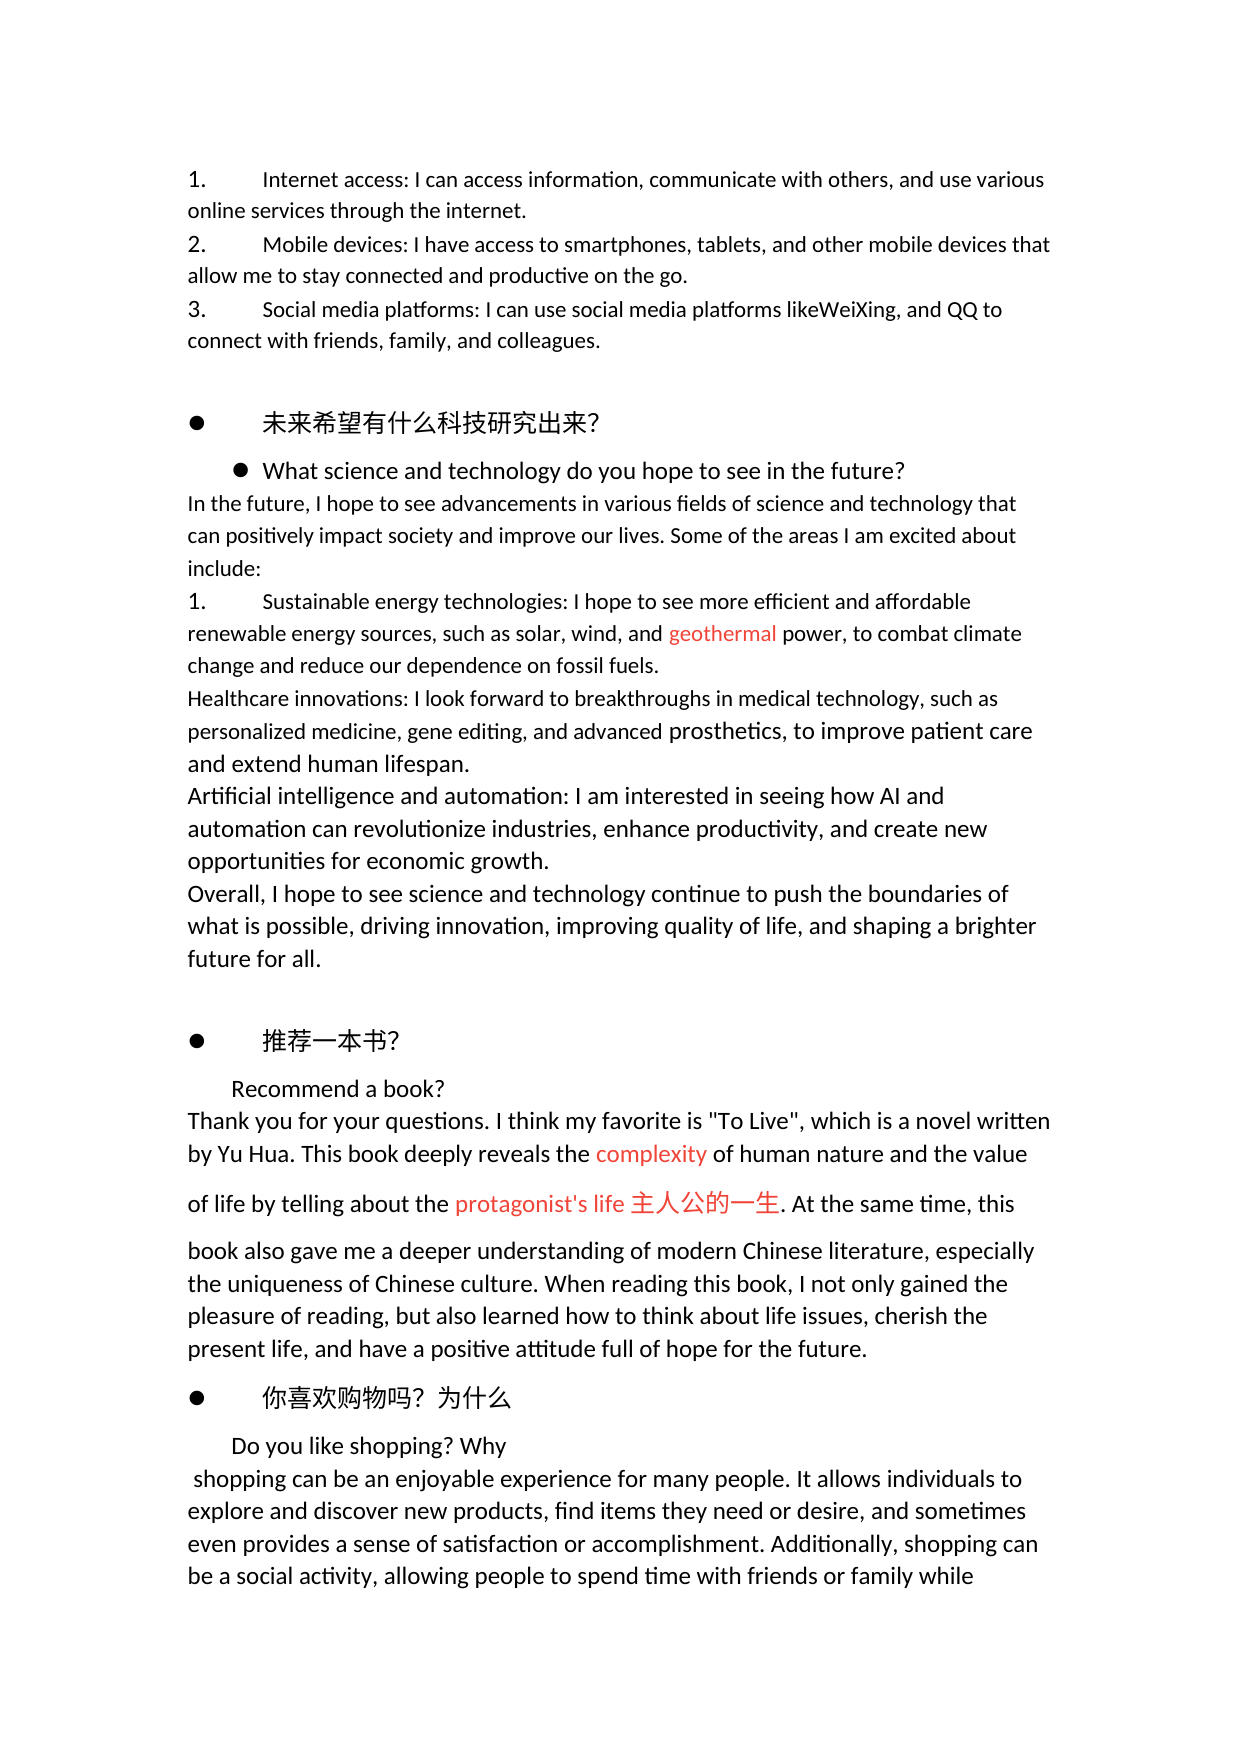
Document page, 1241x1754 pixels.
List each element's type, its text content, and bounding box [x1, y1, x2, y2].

text Overall, I hope to see science and technology continue to push the boundaries of what is possible, driving innovation, improving quality of life, and shaping a brighter future for all. [187, 877, 1053, 974]
list Social media platforms: I can use social media platforms likeWeiXing, and QQ to connect with friends, family, and colleagues. [187, 292, 1053, 357]
list Mobile devices: I have access to smartphones, tablets, and other mobile devices that allow me to stay connected and productive on the go. [187, 227, 1053, 292]
text Artificial intelligence and automation: I am interested in seeing how AI and automation can revolutionize industries, enhance productivity, and create new opportunities for economic growth. [187, 779, 1053, 877]
text In the future, I hope to see advancements in various fields of science and technology that can positively impact society and improve our lives. Some of the areas I am excited about include: [187, 487, 1053, 584]
list Internet access: I can access information, communicate with others, and use various online services through the internet. [187, 162, 1053, 227]
list 推荐一本书？ [187, 1007, 1053, 1072]
text Healthcare innovations: I look forward to breakthroughs in medical technology, such as personalized medicine, gene editing, and advanced prosthetics, to improve patient care and extend human lifespan. [187, 682, 1053, 779]
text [187, 1462, 1053, 1592]
list What science and technology do you hope to see in the future? [187, 454, 1053, 487]
text Do you like shopping? Why [187, 1429, 1053, 1462]
list Sustainable energy technologies: I hope to see more efficient and affordable renewable energy sources, such as solar, wind, and geothermal power, to combat climate change and reduce our dependence on fossil fuels. [187, 584, 1053, 682]
list 你喜欢购物吗？为什么 [187, 1364, 1053, 1429]
text Recommend a book? [187, 1072, 1053, 1104]
list 未来希望有什么科技研究出来？ [187, 389, 1053, 454]
text Thank you for your questions. I think my favorite is "To Live", which is a novel written by Yu Hua. This book deeply reveals the complexity of human nature and the value of life by telling about the protagonist's life主人公的一生. At the same time, this book also gave me a deeper understanding of modern Chinese literature, especially the uniqueness of Chinese culture. When reading this book, I not only gained the pleasure of reading, but also learned how to think about life issues, cherish the present life, and have a positive attitude full of hope for the future. [187, 1104, 1053, 1364]
